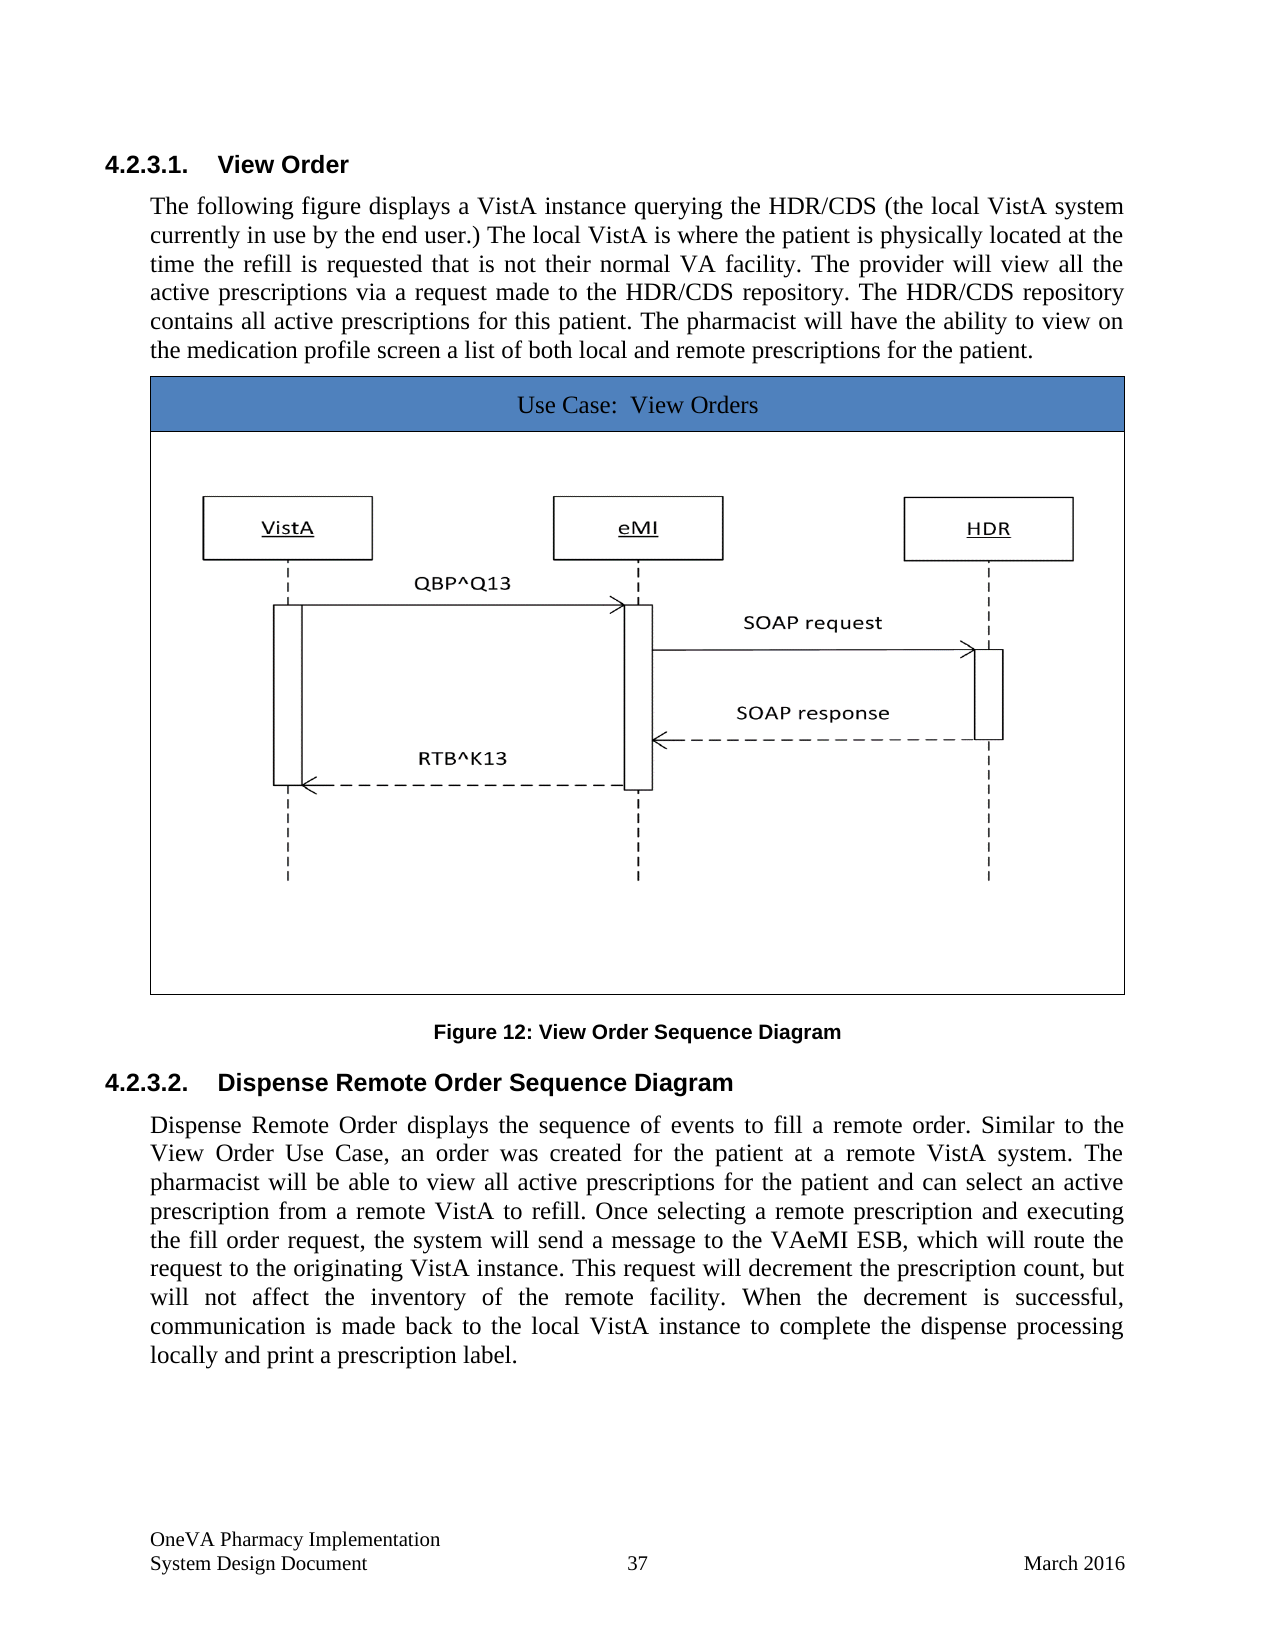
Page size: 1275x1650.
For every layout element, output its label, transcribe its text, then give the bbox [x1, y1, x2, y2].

text Dispense Remote Order displays the sequence of events to fill a remote order. Similar to the View Order Use Case, an order was created for the patient at a remote VistA system. The pharmacist will be able to view all active prescriptions for the patient and can select an active prescription from a remote VistA to refill. Once selecting a remote prescription and executing the fill order request, the system will send a message to the VAeMI ESB, which will route the request to the originating VistA instance. This request will decrement the prescription count, but will not affect the inventory of the remote facility. When the decrement is successful, communication is made back to the local VistA instance to complete the dispense processing locally and print a prescription label. [150, 1110, 1125, 1368]
subtitle View Order [105, 150, 1125, 179]
table_header Use Case: View Orders [151, 377, 1124, 431]
subtitle Dispense Remote Order Sequence Diagram [105, 1068, 1125, 1097]
text The following figure displays a VistA instance querying the HDR/CDS (the local VistA system currently in use by the end user.) The local VistA is where the patient is physically located at the time the refill is requested that is not their normal VA facility. The provider will view all the active prescriptions via a request made to the HDR/CDS repository. The HDR/CDS repository contains all active prescriptions for this patient. The pharmacist will have the ability to view on the medication profile screen a list of both local and remote prescriptions for the patient. [150, 191, 1125, 364]
text Figure 12: View Order Sequence Diagram [150, 1019, 1125, 1043]
picture [202, 447, 1074, 929]
table_cell [151, 432, 1124, 993]
